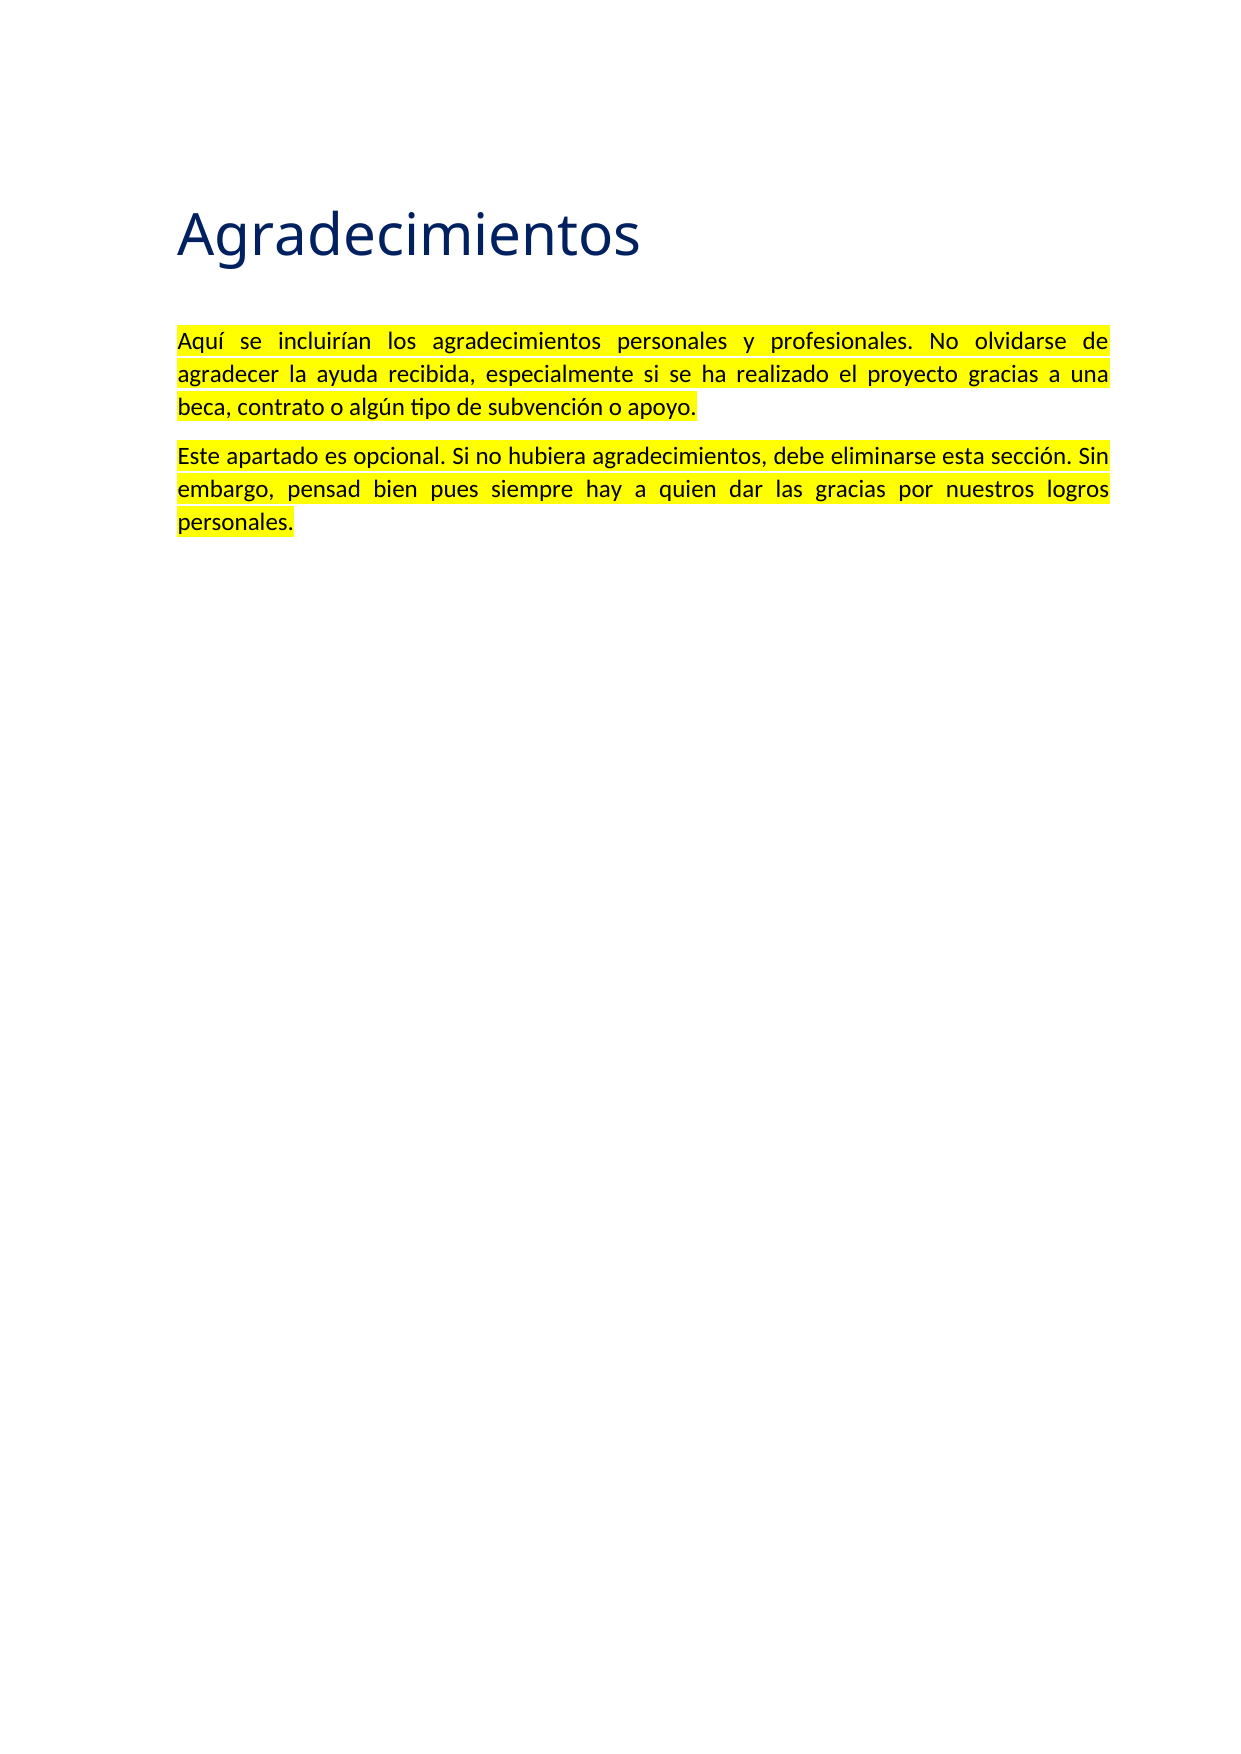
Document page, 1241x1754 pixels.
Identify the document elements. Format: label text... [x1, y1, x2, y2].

text Este apartado es opcional. Si no hubiera agradecimientos, debe eliminarse esta sección. Sin embargo, pensad bien pues siempre hay a quien dar las gracias por nuestros logros personales. [177, 504, 1110, 537]
text Agradecimientos [177, 193, 1110, 273]
text Aquí se incluirían los agradecimientos personales y profesionales. No olvidarse de agradecer la ayuda recibida, especialmente si se ha realizado el proyecto gracias a una beca, contrato o algún tipo de subvención o apoyo. [177, 388, 1110, 421]
